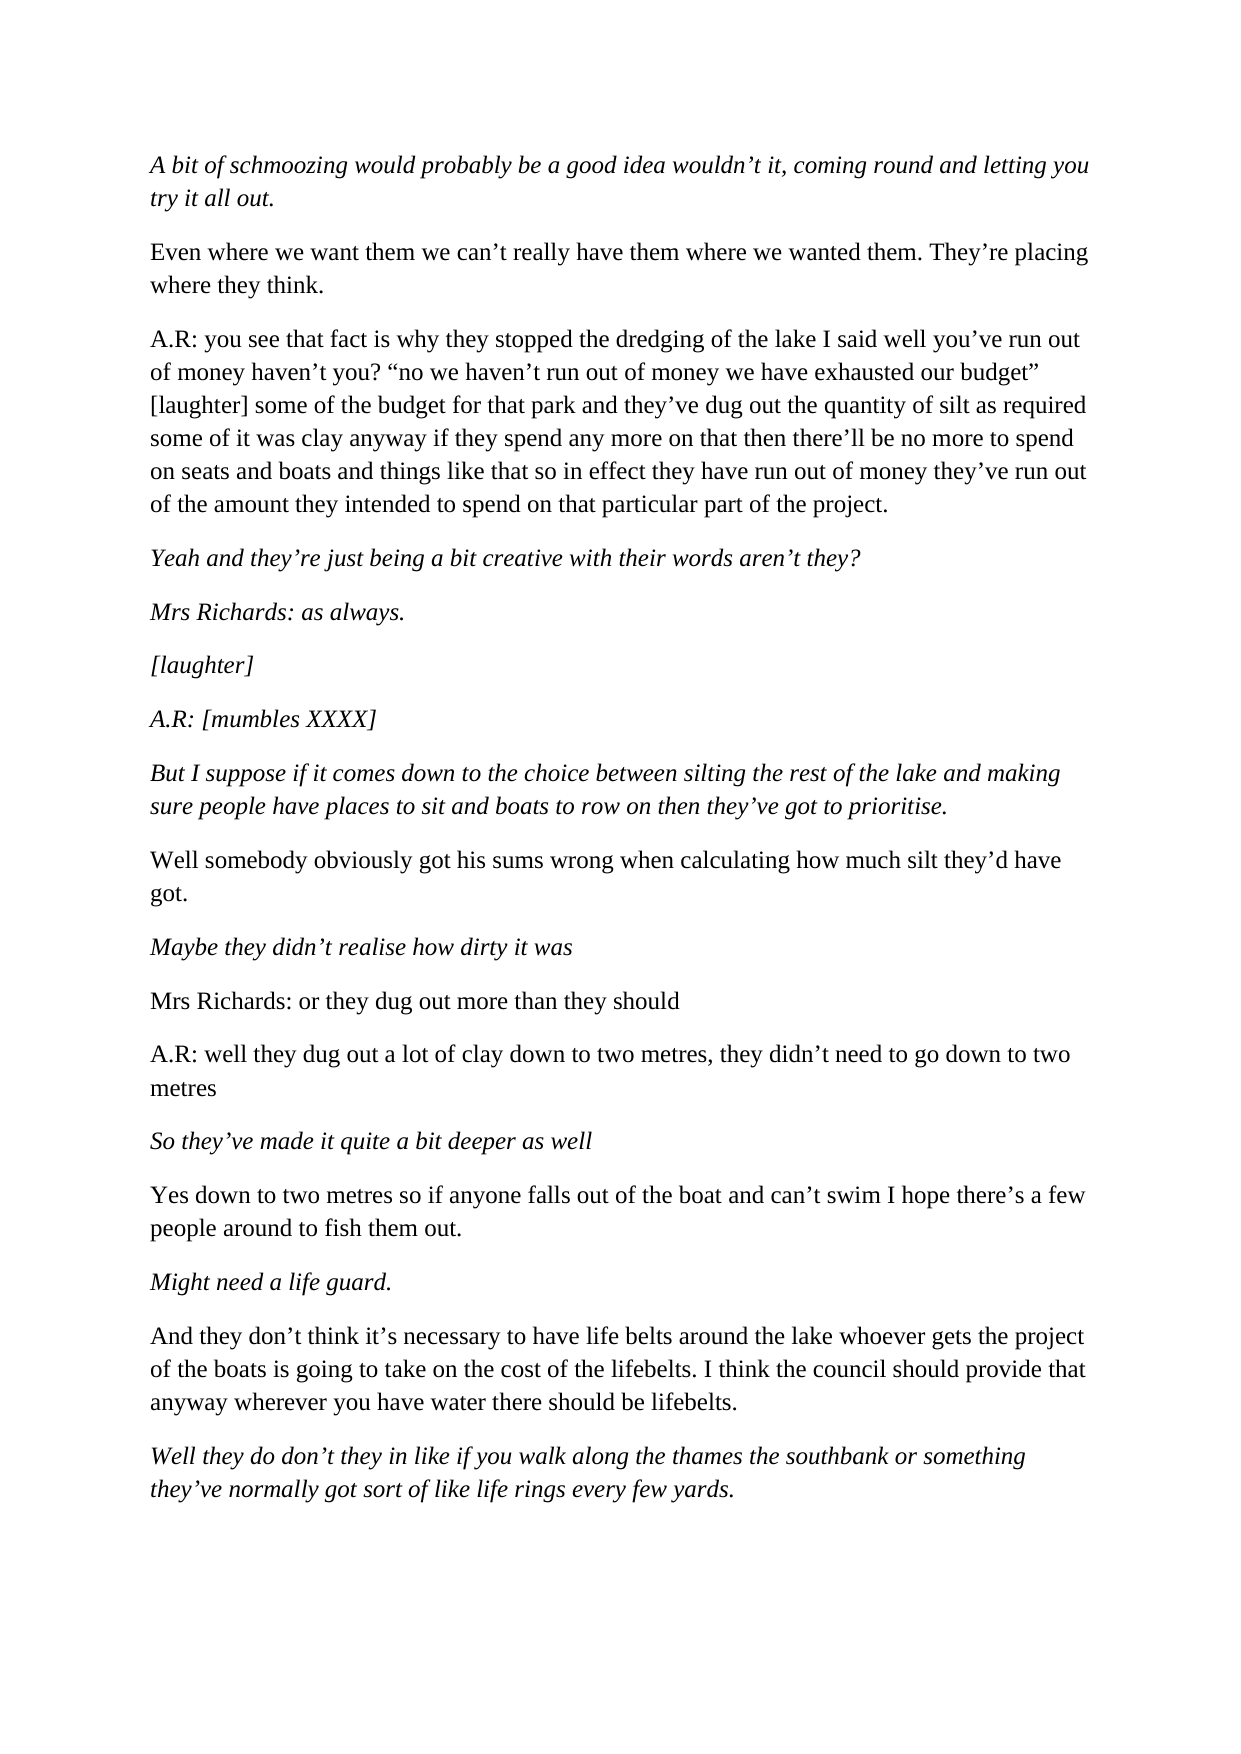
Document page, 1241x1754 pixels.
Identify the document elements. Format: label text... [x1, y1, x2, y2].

text [laughter] [150, 650, 1090, 679]
text And they don’t think it’s necessary to have life belts around the lake whoever gets the project of the boats is going to take on the cost of the lifebelts. I think the council should provide that anyway wherever you have water there should be lifebelts. [150, 1321, 1090, 1416]
text Even where we want them we can’t really have them where we wanted them. They’re placing where they think. [150, 237, 1090, 299]
text Might need a life guard. [150, 1267, 1090, 1296]
text A.R: you see that fact is why they stopped the dredging of the lake I said well you’ve run out of money haven’t you? “no we haven’t run out of money we have exhausted our budget” [laughter] some of the budget for that park and they’ve dug out the quantity of silt as required some of it was clay anyway if they spend any more on that then there’ll be no more to spend on seats and boats and things like that so in effect they have run out of money they’ve run out of the amount they intended to spend on that particular part of the project. [150, 324, 1090, 518]
text Well they do don’t they in like if you walk along the thames the southbank or something they’ve normally got sort of like life rings every few yards. [150, 1441, 1090, 1503]
text Yeah and they’re just being a bit creative with their words aren’t they? [150, 543, 1090, 571]
text But I suppose if it comes down to the choice between silting the rest of the lake and making sure people have places to sit and boats to row on then they’ve got to prioritise. [150, 758, 1090, 820]
text A.R: [mumbles XXXX] [150, 704, 1090, 733]
text So they’ve made it quite a bit deeper as well [150, 1126, 1090, 1155]
text Yes down to two metres so if anyone falls out of the boat and can’t swim I hope there’s a few people around to fish them out. [150, 1180, 1090, 1242]
text Mrs Richards: as always. [150, 597, 1090, 625]
text Maybe they didn’t realise how dirty it was [150, 932, 1090, 961]
text Mrs Richards: or they dug out more than they should [150, 986, 1090, 1014]
text Well somebody obviously got his sums wrong when calculating how much silt they’d have got. [150, 845, 1090, 907]
text A bit of schmoozing would probably be a good idea wouldn’t it, coming round and letting you try it all out. [150, 150, 1090, 212]
text A.R: well they dug out a lot of clay down to two metres, they didn’t need to go down to two metres [150, 1039, 1090, 1101]
